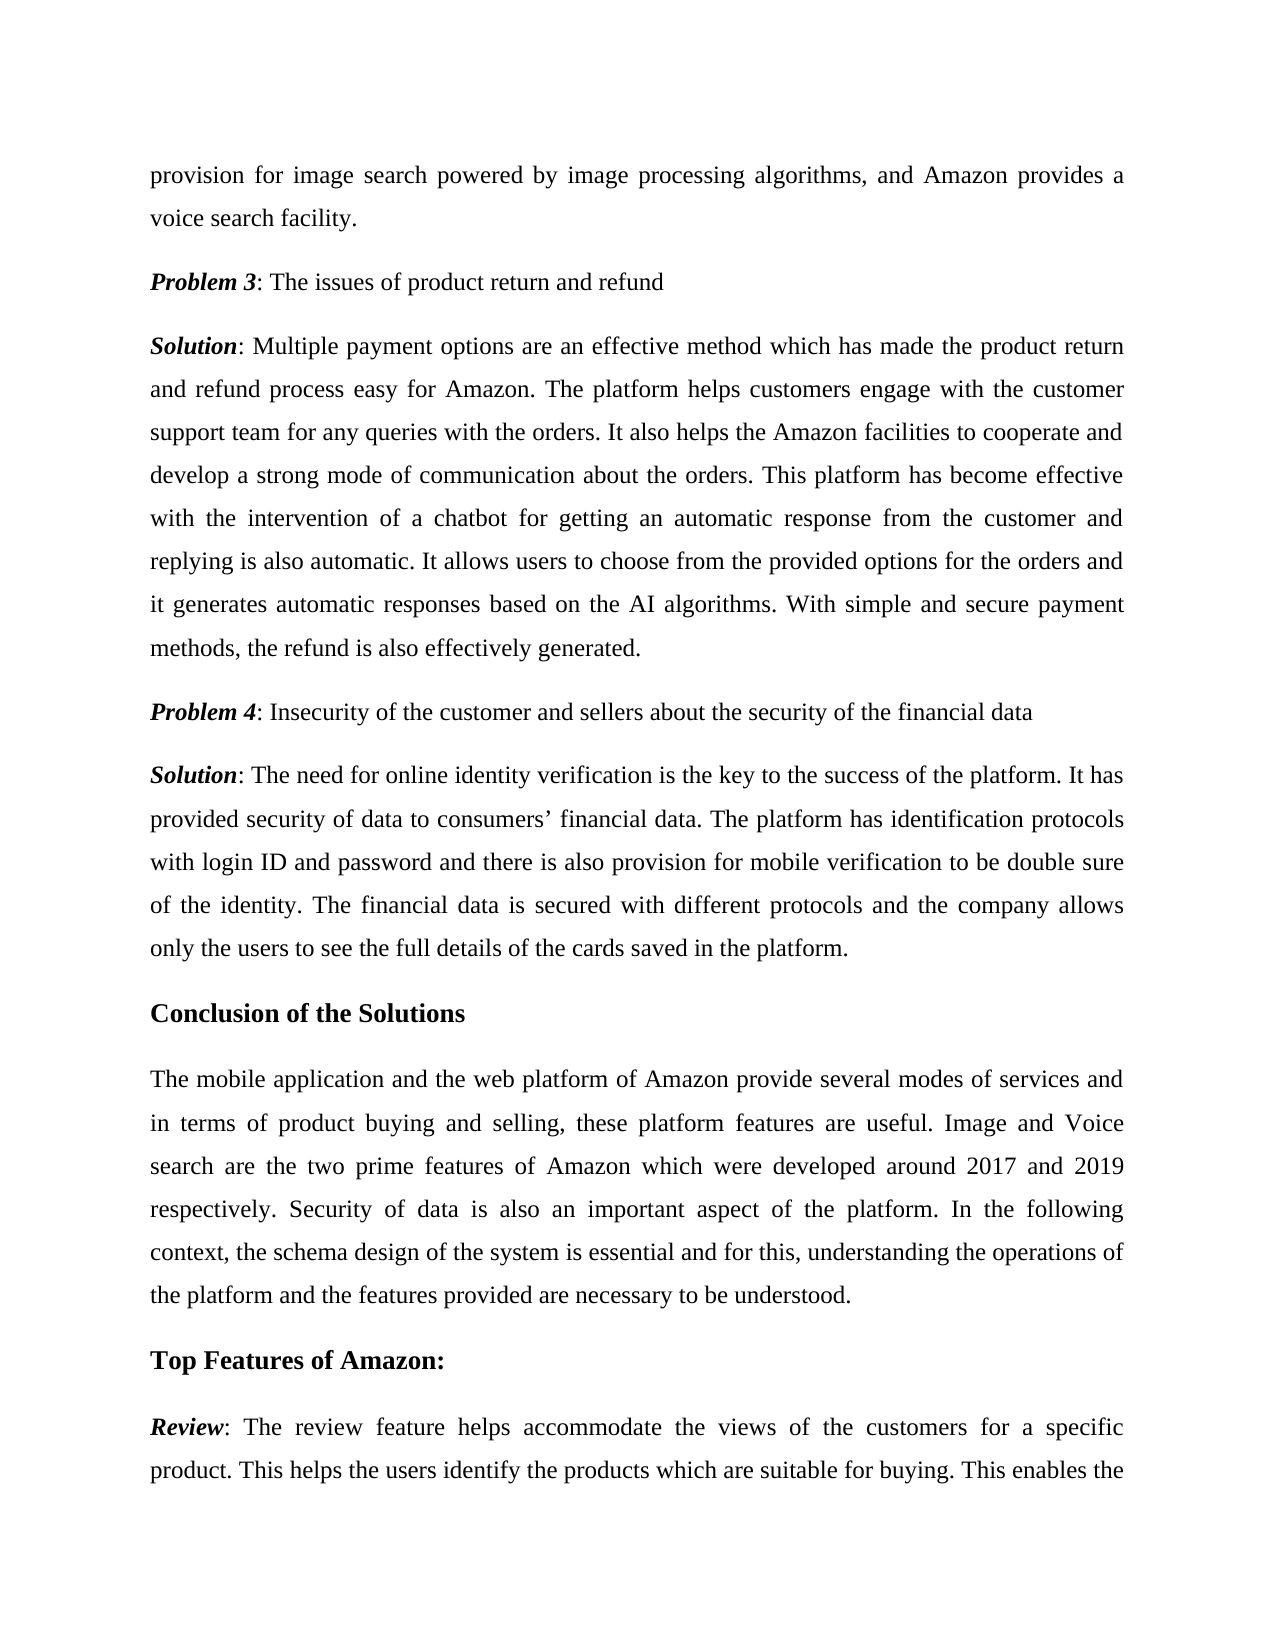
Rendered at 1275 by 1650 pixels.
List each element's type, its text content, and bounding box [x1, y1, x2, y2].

text Solution: The need for online identity verification is the key to the success of the platform. It has provided security of data to consumers’ financial data. The platform has identification protocols with login ID and password and there is also provision for mobile verification to be double sure of the identity. The financial data is secured with different protocols and the company allows only the users to see the full details of the cards saved in the platform. [150, 761, 1125, 962]
text Problem 3: The issues of product return and refund [150, 267, 1125, 296]
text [150, 1412, 1125, 1483]
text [150, 160, 1125, 232]
text The mobile application and the web platform of Amazon provide several modes of services and in terms of product buying and selling, these platform features are useful. Image and Voice search are the two prime features of Amazon which were developed around 2017 and 2019 respectively. Security of data is also an important aspect of the platform. In the following context, the schema design of the system is essential and for this, understanding the operations of the platform and the features provided are necessary to be understood. [150, 1064, 1125, 1309]
text Solution: Multiple payment options are an effective method which has made the product return and refund process easy for Amazon. The platform helps customers engage with the customer support team for any queries with the orders. It also helps the Amazon facilities to cooperate and develop a strong mode of communication about the orders. This platform has become effective with the intervention of a chatbot for getting an automatic response from the customer and replying is also automatic. It allows users to choose from the provided options for the orders and it generates automatic responses based on the AI algorithms. With simple and secure payment methods, the refund is also effectively generated. [150, 331, 1125, 661]
text Problem 4: Insecurity of the customer and sellers about the security of the financial data [150, 697, 1125, 725]
subtitle Top Features of Amazon: [150, 1344, 1125, 1375]
subtitle Conclusion of the Solutions [150, 997, 1125, 1028]
